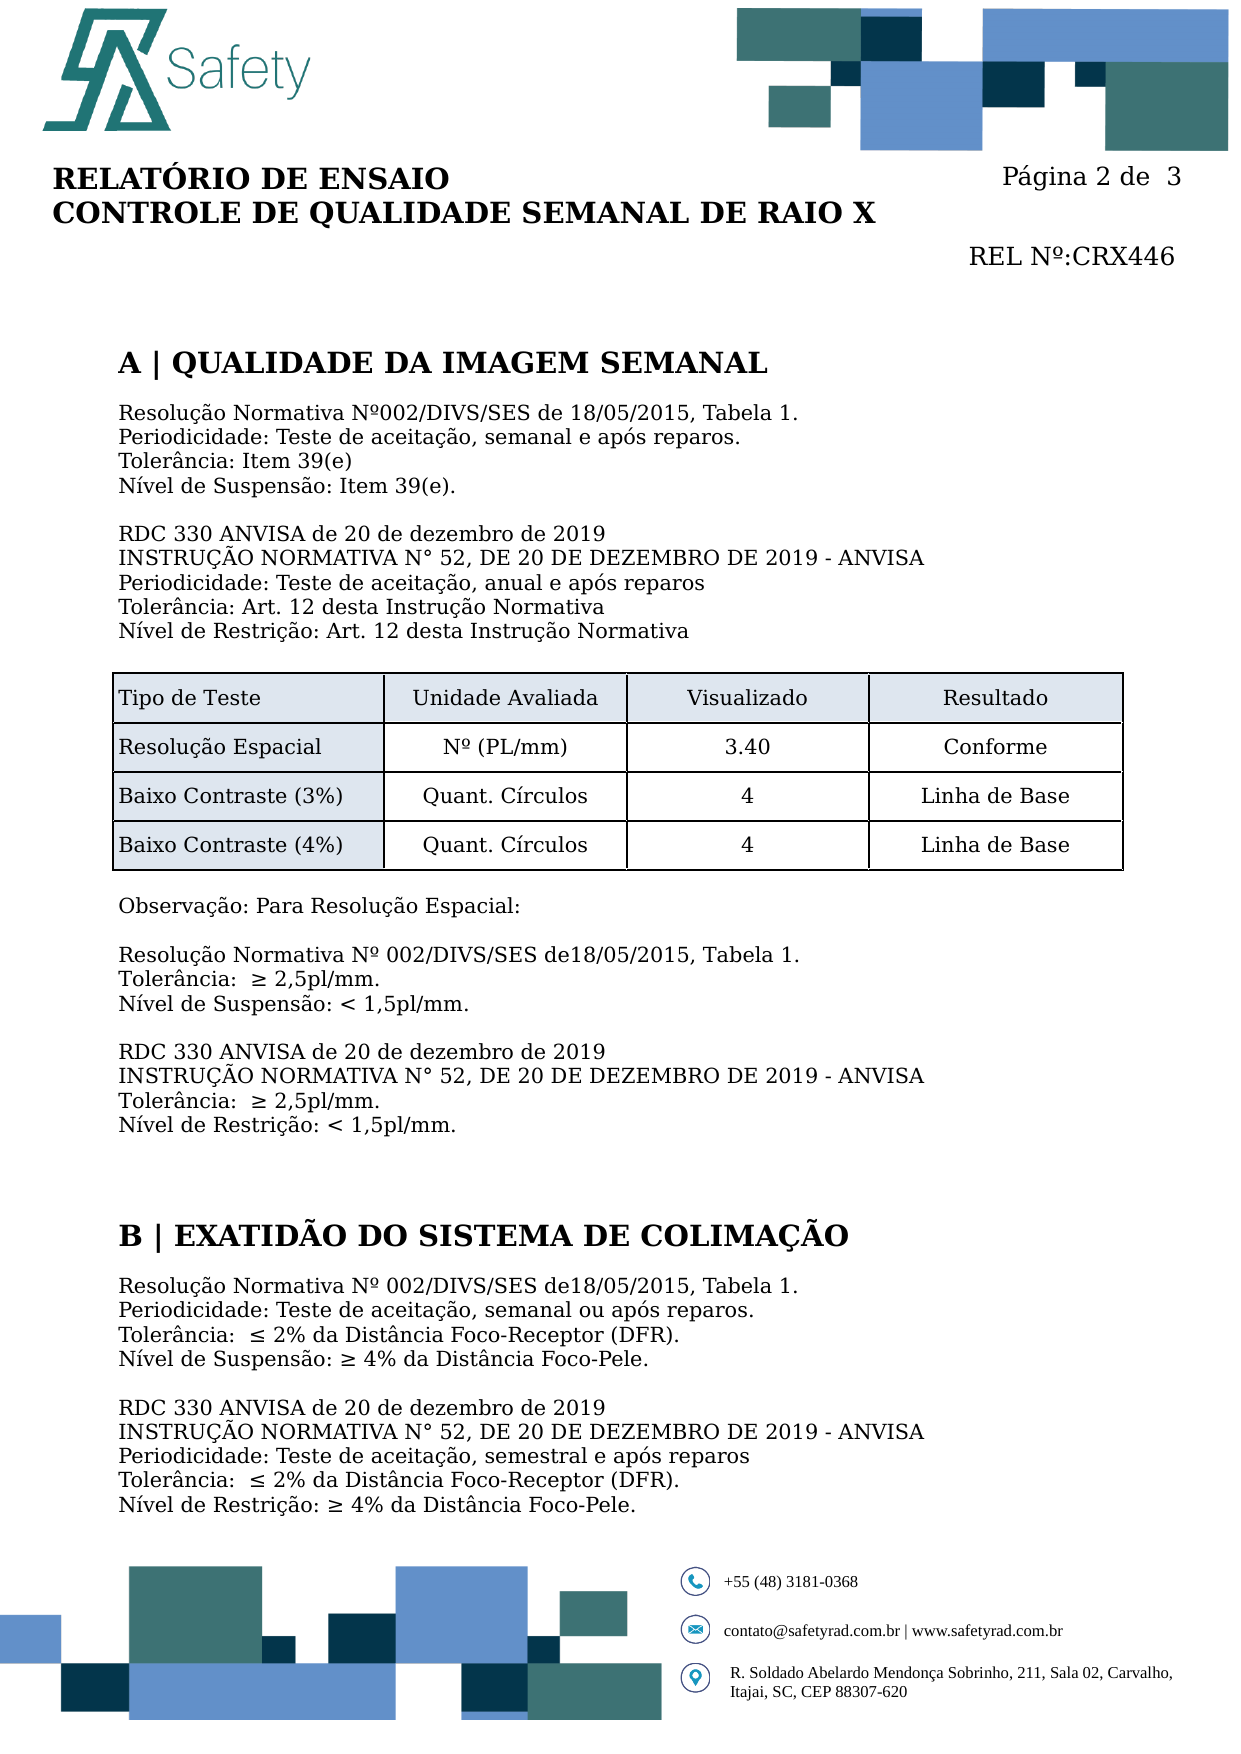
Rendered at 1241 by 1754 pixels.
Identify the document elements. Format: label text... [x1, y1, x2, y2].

text Periodicidade: Teste de aceitação, anual e após reparos [118, 571, 1122, 595]
text Tolerância: ≥ 2,5pl/mm. [118, 1089, 1226, 1113]
text Tolerância: Art. 12 desta Instrução Normativa [118, 595, 1122, 619]
text Nível de Restrição: ≥ 4% da Distância Foco-Pele. [118, 1493, 1226, 1517]
table_cell Quant. Círculos [384, 822, 627, 869]
text Resolução Normativa Nº 002/DIVS/SES de18/05/2015, Tabela 1. [118, 943, 1226, 967]
text RDC 330 ANVISA de 20 de dezembro de 2019 [118, 1396, 1226, 1420]
text INSTRUÇÃO NORMATIVA N° 52, DE 20 DE DEZEMBRO DE 2019 - ANVISA [118, 546, 1122, 571]
text INSTRUÇÃO NORMATIVA N° 52, DE 20 DE DEZEMBRO DE 2019 - ANVISA [118, 1420, 1122, 1444]
table_cell Conforme [870, 721, 1122, 771]
picture [0, 1566, 662, 1720]
text Observação: Para Resolução Espacial: [118, 894, 1228, 919]
table_cell Linha de Base [868, 820, 1122, 869]
text Periodicidade: Teste de aceitação, semanal e após reparos. [118, 425, 1122, 449]
text Periodicidade: Teste de aceitação, semanal ou após reparos. [118, 1298, 1226, 1323]
text Nível de Suspensão: Item 39(e). [118, 474, 1122, 498]
text Tolerância: ≥ 2,5pl/mm. [118, 967, 1226, 992]
text Nível de Restrição: < 1,5pl/mm. [118, 1113, 1226, 1137]
picture [736, 8, 1229, 151]
table_cell Linha de Base [870, 771, 1122, 820]
text Tolerância: Item 39(e) [118, 449, 1122, 474]
table_cell Baixo Contraste (4%) [114, 822, 384, 869]
text RDC 330 ANVISA de 20 de dezembro de 2019 [118, 522, 1226, 546]
picture [680, 1663, 710, 1693]
text B | EXATIDÃO DO SISTEMA DE COLIMAÇÃO [118, 1219, 1122, 1253]
text Tolerância: ≤ 2% da Distância Foco-Receptor (DFR). [118, 1468, 1226, 1493]
text INSTRUÇÃO NORMATIVA N° 52, DE 20 DE DEZEMBRO DE 2019 - ANVISA [118, 1064, 1122, 1089]
table_cell Nº (PL/mm) [385, 724, 626, 771]
text Periodicidade: Teste de aceitação, semestral e após reparos [118, 1444, 1122, 1468]
text RDC 330 ANVISA de 20 de dezembro de 2019 [118, 1040, 1226, 1064]
text A | QUALIDADE DA IMAGEM SEMANAL [118, 346, 1122, 380]
text Resolução Normativa Nº 002/DIVS/SES de18/05/2015, Tabela 1. [118, 1274, 1226, 1298]
picture [680, 1614, 710, 1644]
table_cell Baixo Contraste (3%) [114, 773, 383, 820]
picture [680, 1566, 710, 1596]
table_cell Quant. Círculos [385, 773, 626, 820]
picture [42, 8, 311, 131]
text Resolução Normativa Nº002/DIVS/SES de 18/05/2015, Tabela 1. [118, 401, 1122, 425]
text Nível de Restrição: Art. 12 desta Instrução Normativa [118, 619, 1122, 643]
table_header Unidade Avaliada [384, 674, 627, 721]
text Nível de Suspensão: ≥ 4% da Distância Foco-Pele. [118, 1347, 1226, 1371]
table_header Tipo de Teste [114, 674, 384, 721]
table_cell 4 [627, 822, 868, 869]
table_cell 4 [628, 773, 868, 820]
table_header Visualizado [627, 674, 868, 721]
text Tolerância: ≤ 2% da Distância Foco-Receptor (DFR). [118, 1323, 1226, 1347]
table_header Resultado [868, 674, 1122, 721]
table_cell 3.40 [628, 724, 868, 771]
text Nível de Suspensão: < 1,5pl/mm. [118, 992, 1226, 1016]
table_cell Resolução Espacial [114, 724, 383, 771]
